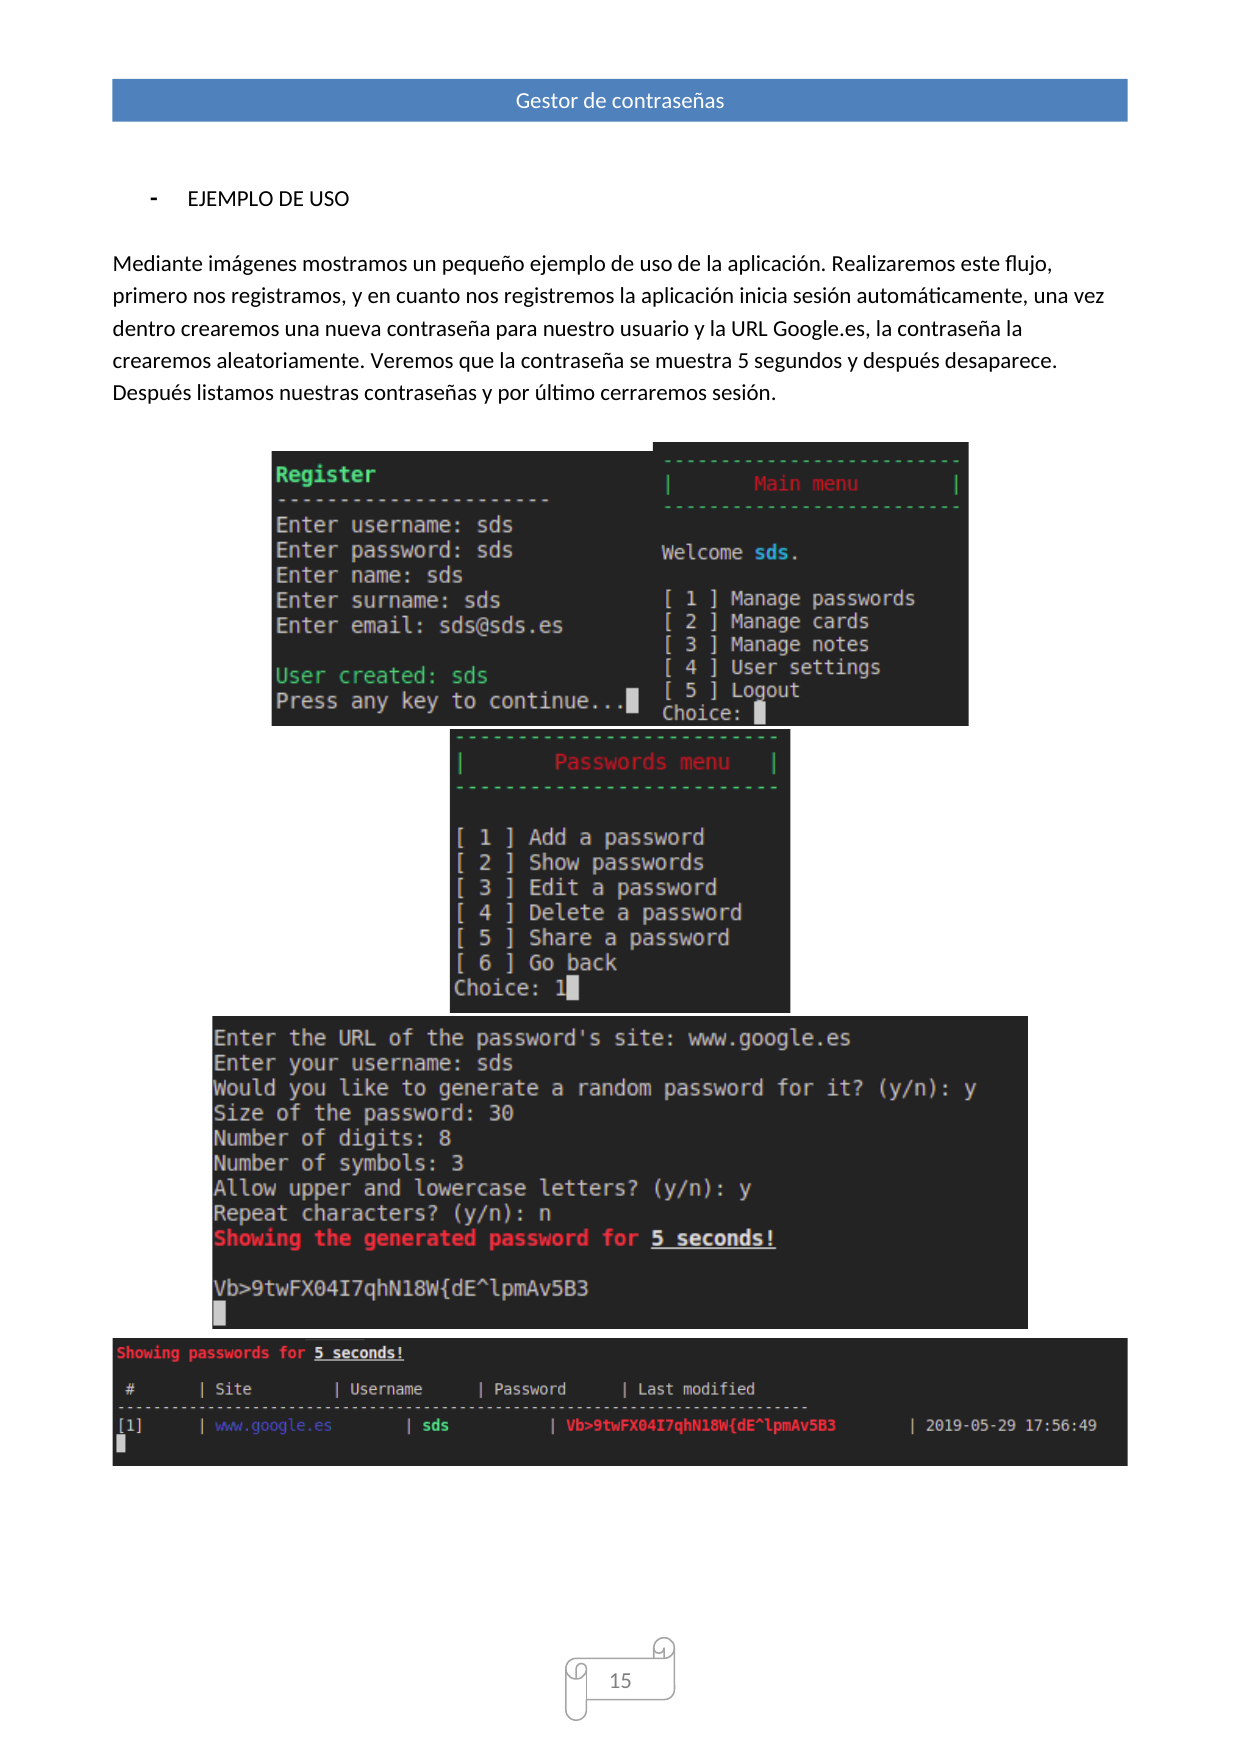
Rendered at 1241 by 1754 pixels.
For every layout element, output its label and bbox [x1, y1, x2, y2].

picture [112, 1338, 1128, 1466]
picture [212, 1016, 1028, 1329]
picture [271, 442, 969, 726]
picture [449, 729, 791, 1013]
